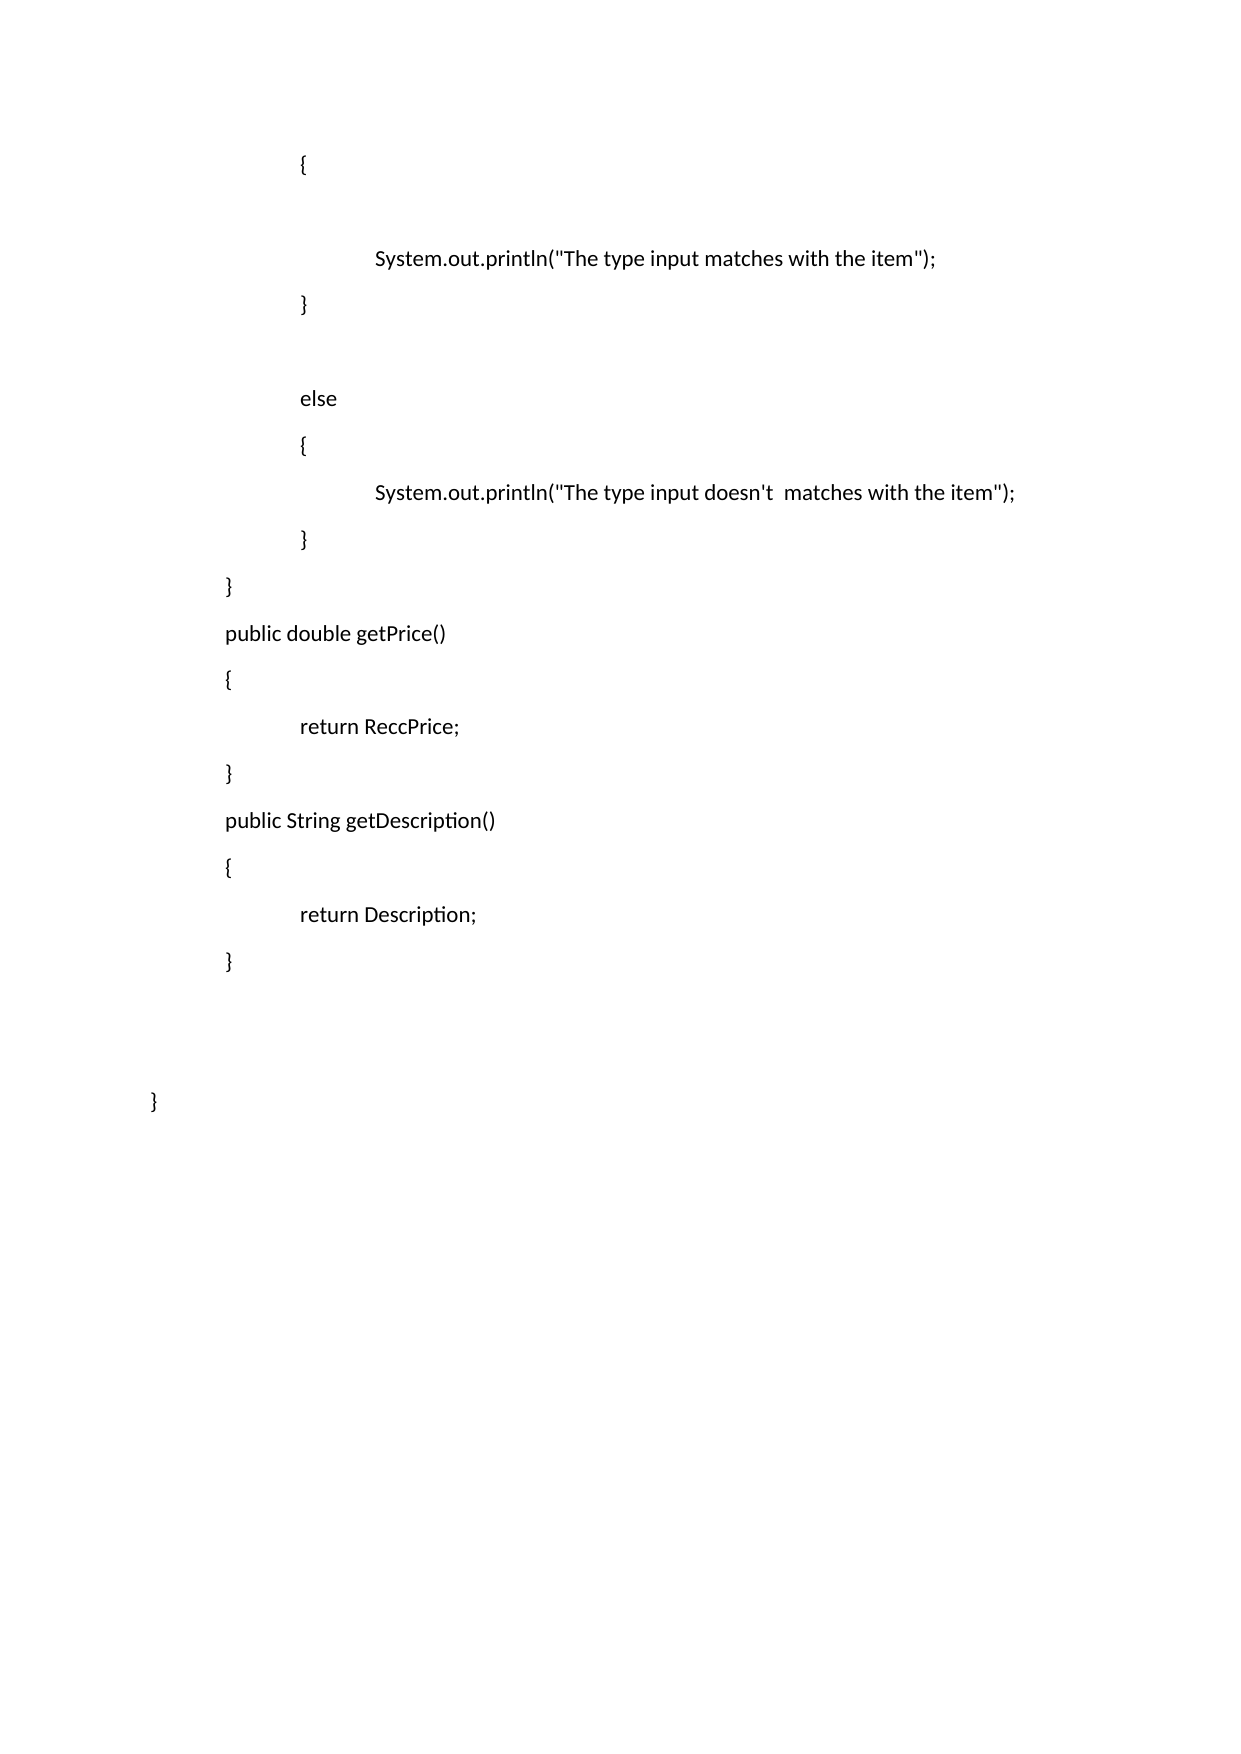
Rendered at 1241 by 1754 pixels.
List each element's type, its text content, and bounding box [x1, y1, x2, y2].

text } [150, 291, 1090, 319]
text System.out.println("The type input matches with the item"); [150, 244, 1090, 272]
text else [150, 384, 1090, 412]
text System.out.println("The type input doesn't matches with the item"); [150, 478, 1090, 506]
text } [150, 947, 1090, 975]
text { [150, 431, 1090, 459]
text return ReccPrice; [150, 712, 1090, 741]
text } [150, 572, 1090, 600]
text } [150, 1087, 1090, 1116]
text return Description; [150, 900, 1090, 928]
text { [150, 666, 1090, 694]
text { [150, 150, 1090, 178]
text } [150, 759, 1090, 787]
text { [150, 853, 1090, 881]
text public String getDescription() [150, 806, 1090, 834]
text } [150, 525, 1090, 553]
text public double getPrice() [150, 619, 1090, 647]
